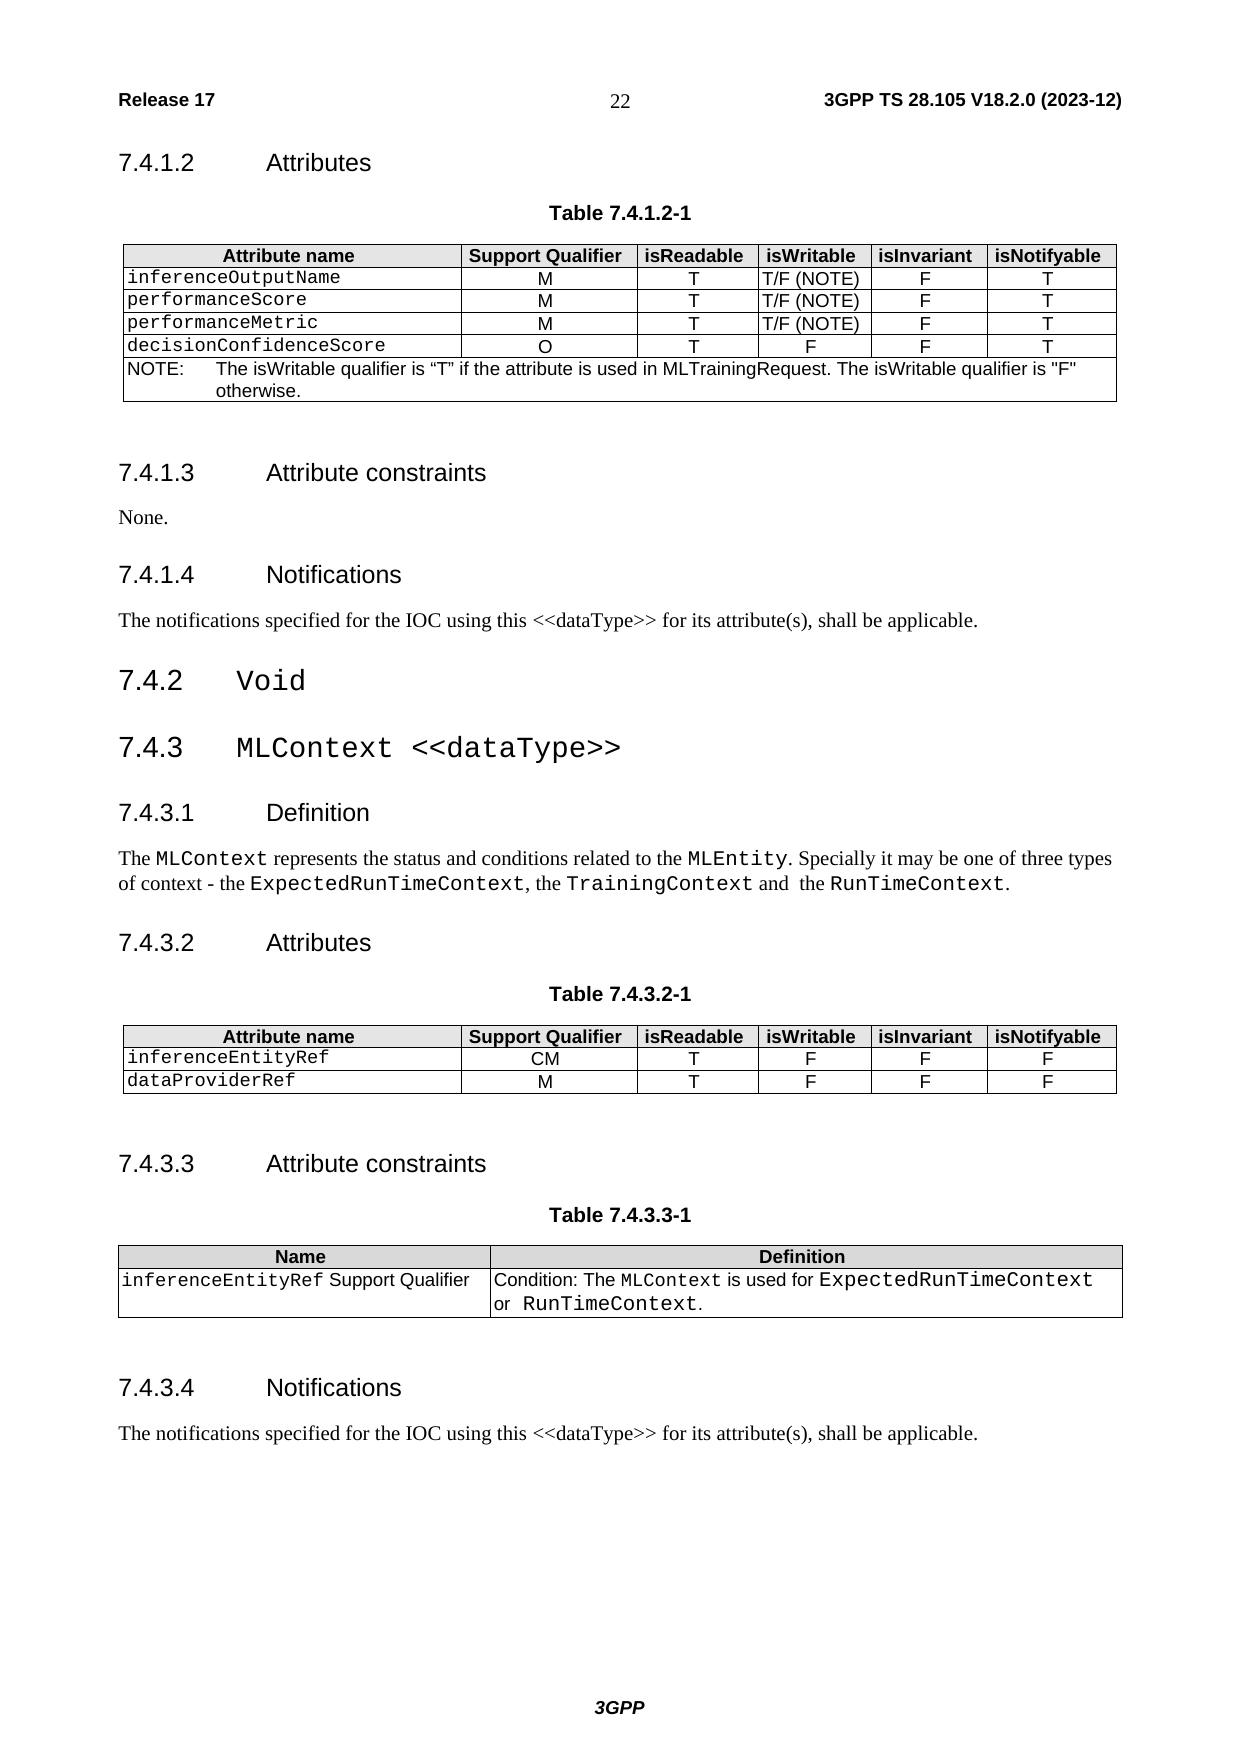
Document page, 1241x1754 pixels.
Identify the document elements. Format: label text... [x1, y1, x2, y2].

table_header isNotifyable [988, 245, 1116, 267]
table_cell O [462, 335, 637, 357]
text The MLContext represents the status and conditions related to the MLEntity. Specially it may be one of three types of context - the ExpectedRunTimeContext, the TrainingContext and the RunTimeContext. [118, 845, 1122, 897]
table_header isReadable [638, 245, 758, 267]
table_cell performanceScore [124, 290, 461, 312]
table_cell F [759, 1048, 871, 1070]
table_cell T/F (NOTE) [759, 268, 871, 289]
table_cell T/F (NOTE) [759, 290, 871, 312]
table_cell T [638, 290, 758, 312]
table_cell T [638, 1048, 758, 1070]
table_cell F [872, 1071, 987, 1092]
table_header isWritable [759, 245, 871, 267]
table_cell T [988, 268, 1116, 289]
table_cell NOTE: The isWritable qualifier is “T” if the attribute is used in MLTrainingRequest. The isWritable qualifier is "F" otherwise. [124, 358, 1116, 401]
table_cell M [462, 1071, 637, 1092]
table_header isNotifyable [988, 1026, 1116, 1047]
table_cell M [462, 313, 637, 334]
table_header isWritable [759, 1026, 871, 1047]
table_cell F [872, 290, 987, 312]
table_header isReadable [638, 1026, 758, 1047]
table_cell F [759, 1071, 871, 1092]
text Table 7.4.3.3-1 [118, 1202, 1122, 1226]
table_cell F [759, 335, 871, 357]
table_cell dataProviderRef [124, 1071, 461, 1092]
subtitle 7.4.2 Void [118, 663, 1122, 699]
text Table 7.4.3.2-1 [118, 982, 1122, 1006]
table_header Definition [491, 1246, 1122, 1268]
table_header Attribute name [124, 245, 461, 267]
table_cell inferenceEntityRef [124, 1048, 461, 1070]
table_cell F [872, 335, 987, 357]
subtitle 7.4.3.2 Attributes [118, 928, 1122, 957]
table_cell F [872, 1048, 987, 1070]
table_cell T [988, 313, 1116, 334]
table_header Support Qualifier [462, 245, 637, 267]
table_header Name [119, 1246, 490, 1268]
subtitle 7.4.1.4 Notifications [118, 560, 1122, 589]
table_cell decisionConfidenceScore [124, 335, 461, 357]
text The notifications specified for the IOC using this <<dataType>> for its attribute(s), shall be applicable. [118, 1420, 1122, 1444]
table_cell CM [462, 1048, 637, 1070]
text Table 7.4.1.2-1 [118, 201, 1122, 225]
table_cell T/F (NOTE) [759, 313, 871, 334]
subtitle 7.4.3.4 Notifications [118, 1373, 1122, 1402]
table_cell performanceMetric [124, 313, 461, 334]
table_cell T [988, 335, 1116, 357]
table_cell F [988, 1048, 1116, 1070]
table_header Attribute name [124, 1026, 461, 1047]
table_cell T [988, 290, 1116, 312]
table_cell T [638, 313, 758, 334]
table_cell inferenceOutputName [124, 268, 461, 289]
table_cell M [462, 268, 637, 289]
table_header Support Qualifier [462, 1026, 637, 1047]
subtitle 7.4.1.2 Attributes [118, 147, 1122, 176]
table_cell Condition: The MLContext is used for ExpectedRunTimeContext or RunTimeContext. [491, 1269, 1122, 1317]
table_cell F [872, 268, 987, 289]
subtitle 7.4.3.1 Definition [118, 798, 1122, 827]
text The notifications specified for the IOC using this <<dataType>> for its attribute(s), shall be applicable. [118, 608, 1122, 632]
table_cell T [638, 335, 758, 357]
table_header isInvariant [872, 1026, 987, 1047]
table_cell M [462, 290, 637, 312]
subtitle 7.4.1.3 Attribute constraints [118, 457, 1122, 486]
subtitle 7.4.3 MLContext <<dataType>> [118, 731, 1122, 767]
table_cell T [638, 268, 758, 289]
table_cell F [988, 1071, 1116, 1092]
text None. [118, 505, 1122, 529]
table_header isInvariant [872, 245, 987, 267]
table_cell inferenceEntityRef Support Qualifier [119, 1269, 490, 1317]
table_cell F [872, 313, 987, 334]
table_cell T [638, 1071, 758, 1092]
subtitle 7.4.3.3 Attribute constraints [118, 1149, 1122, 1177]
